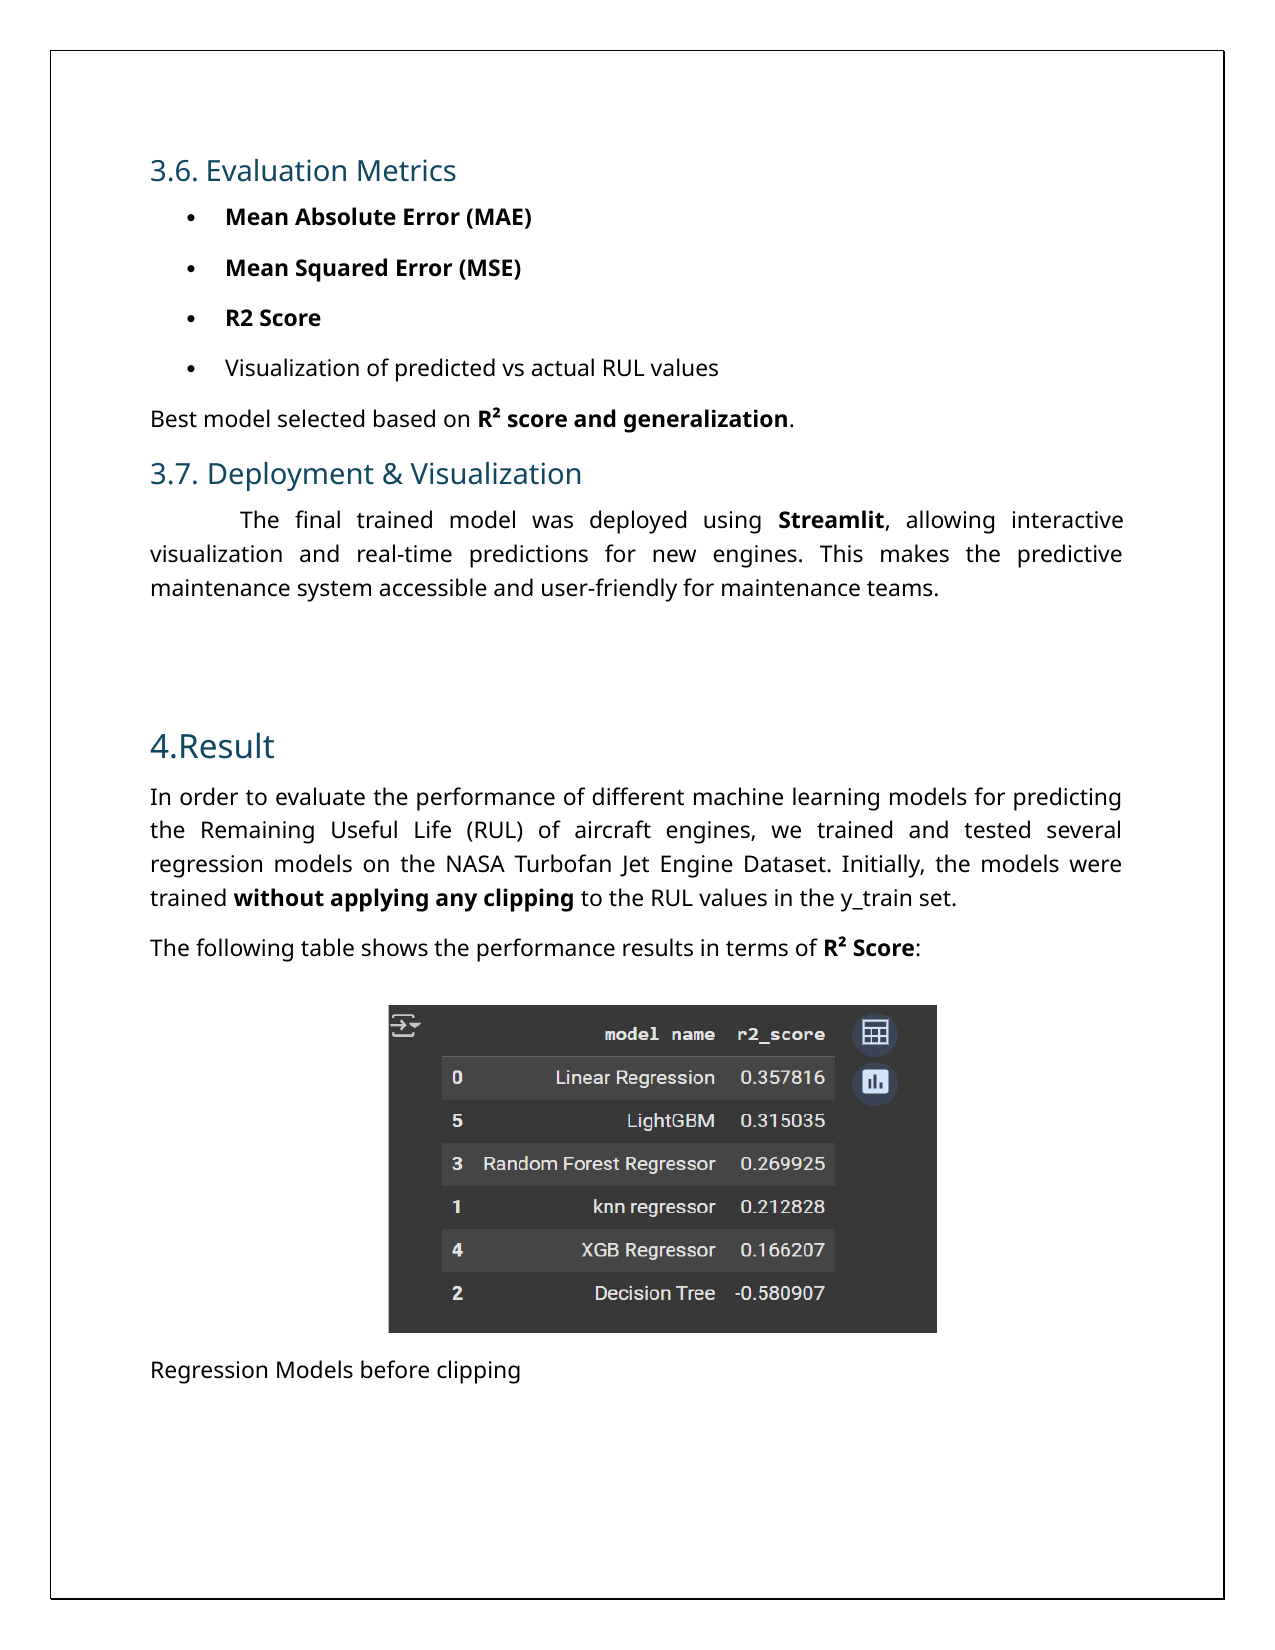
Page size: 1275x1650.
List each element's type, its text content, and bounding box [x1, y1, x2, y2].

list Visualization of predicted vs actual RUL values [187, 352, 1124, 384]
text In order to evaluate the performance of different machine learning models for predicting the Remaining Useful Life (RUL) of aircraft engines, we trained and tested several regression models on the NASA Turbofan Jet Engine Dataset. Initially, the models were trained without applying any clipping to the RUL values in the y_train set. [150, 780, 1124, 913]
subtitle 4.Result [150, 723, 1124, 768]
list R2 Score [187, 302, 1124, 333]
picture [388, 1005, 937, 1333]
text Best model selected based on R² score and generalization. [150, 403, 1124, 434]
list Mean Absolute Error (MAE) [187, 201, 1124, 232]
text The following table shows the performance results in terms of R² Score: [150, 932, 1124, 963]
subtitle 3.6. Evaluation Metrics [150, 150, 1124, 190]
list Mean Squared Error (MSE) [187, 252, 1124, 283]
text The final trained model was deployed using Streamlit, allowing interactive visualization and real-time predictions for new engines. This makes the predictive maintenance system accessible and user-friendly for maintenance teams. [150, 504, 1124, 603]
subtitle 3.7. Deployment & Visualization [150, 453, 1124, 493]
